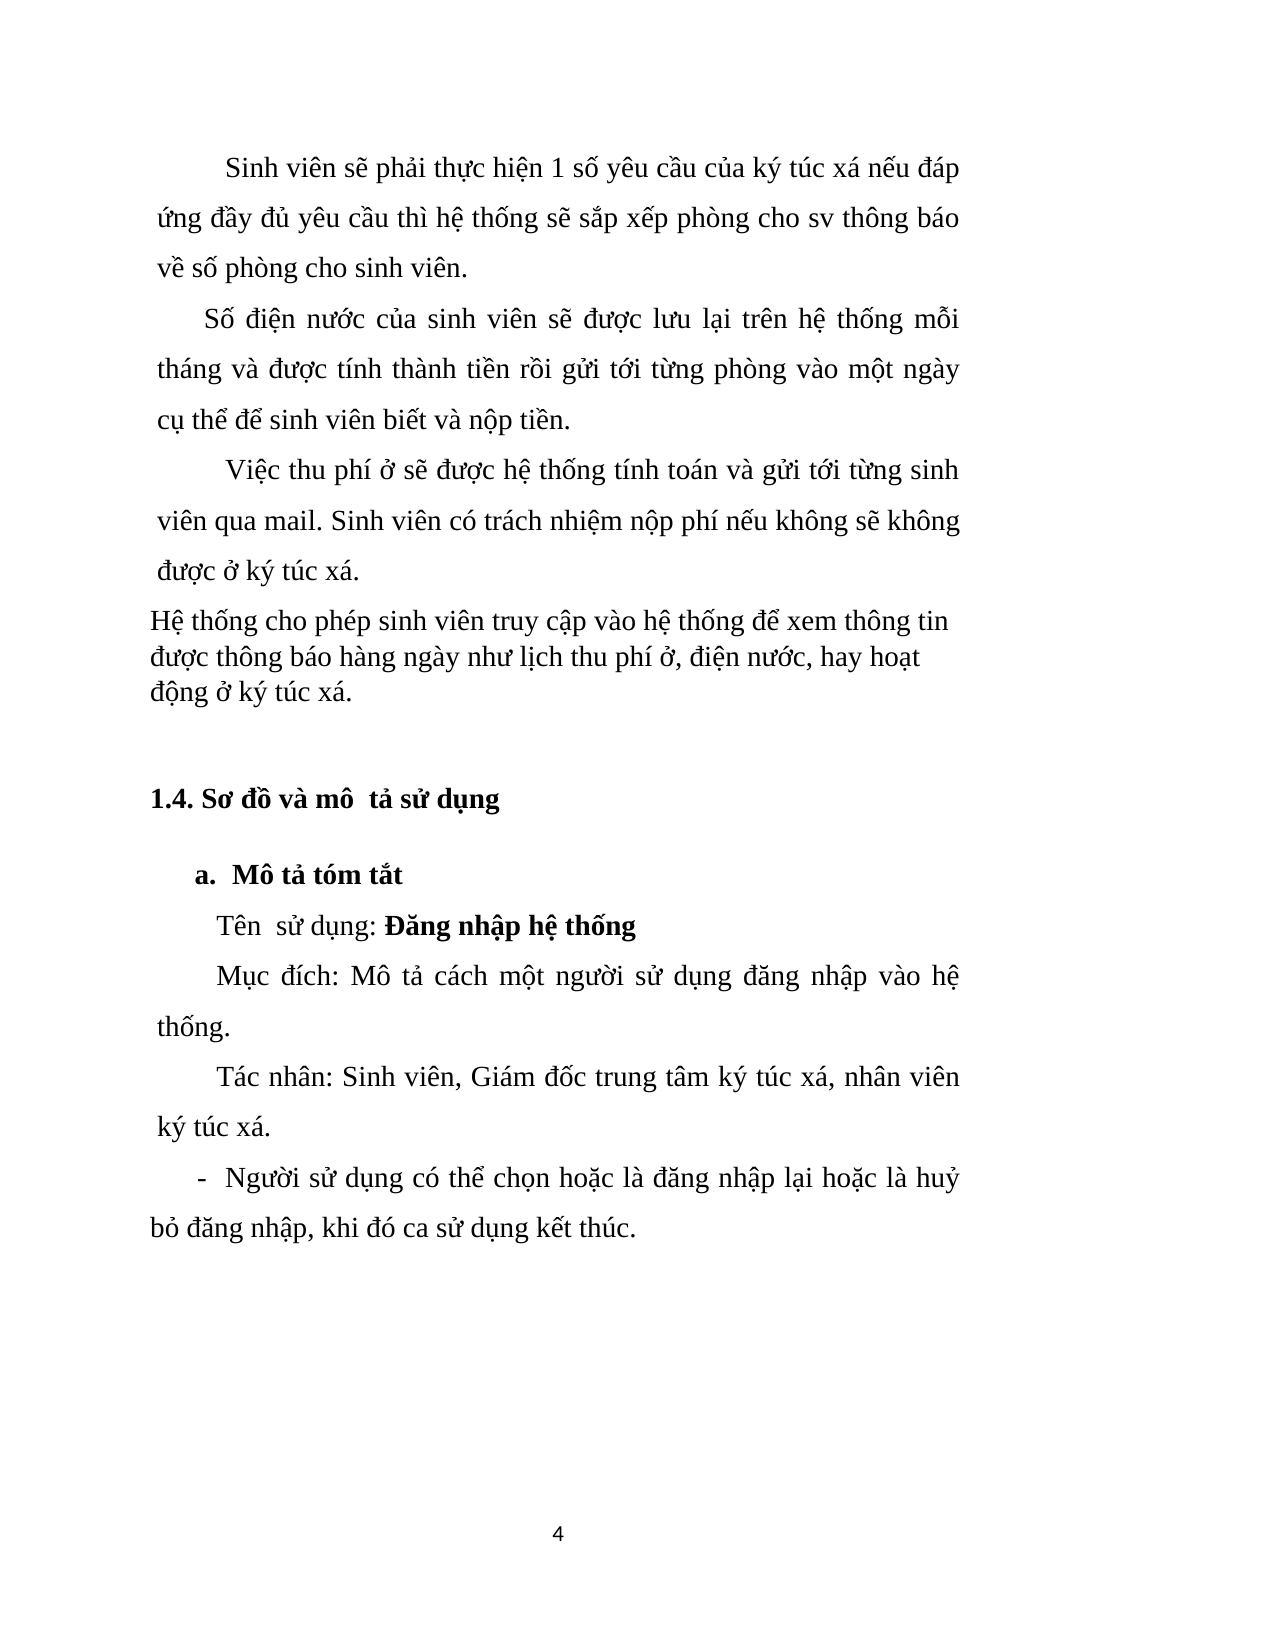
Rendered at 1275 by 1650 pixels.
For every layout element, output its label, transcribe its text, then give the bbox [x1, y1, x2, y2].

subtitle 1.4. Sơ đồ và mô tả sử dụng [150, 781, 966, 815]
text Mục đích: Mô tả cách một người sử dụng đăng nhập vào hệ thống. [157, 958, 961, 1042]
text Tác nhân: Sinh viên, Giám đốc trung tâm ký túc xá, nhân viên ký túc xá. [157, 1059, 961, 1143]
text Tên sử dụng: Đăng nhập hệ thống [157, 908, 961, 941]
list Mô tả tóm tắt [194, 857, 961, 891]
text Số điện nước của sinh viên sẽ được lưu lại trên hệ thống mỗi tháng và được tính thành tiền rồi gửi tới từng phòng vào một ngày cụ thể để sinh viên biết và nộp tiền. [157, 301, 961, 435]
text Việc thu phí ở sẽ được hệ thống tính toán và gửi tới từng sinh viên qua mail. Sinh viên có trách nhiệm nộp phí nếu không sẽ không được ở ký túc xá. [157, 452, 961, 586]
text Sinh viên sẽ phải thực hiện 1 số yêu cầu của ký túc xá nếu đáp ứng đầy đủ yêu cầu thì hệ thống sẽ sắp xếp phòng cho sv thông báo về số phòng cho sinh viên. [157, 150, 961, 284]
list Người sử dụng có thể chọn hoặc là đăng nhập lại hoặc là huỷ bỏ đăng nhập, khi đó ca sử dụng kết thúc. [150, 1160, 961, 1244]
text Hệ thống cho phép sinh viên truy cập vào hệ thống để xem thông tin được thông báo hàng ngày như lịch thu phí ở, điện nước, hay hoạt động ở ký túc xá. [150, 603, 966, 708]
